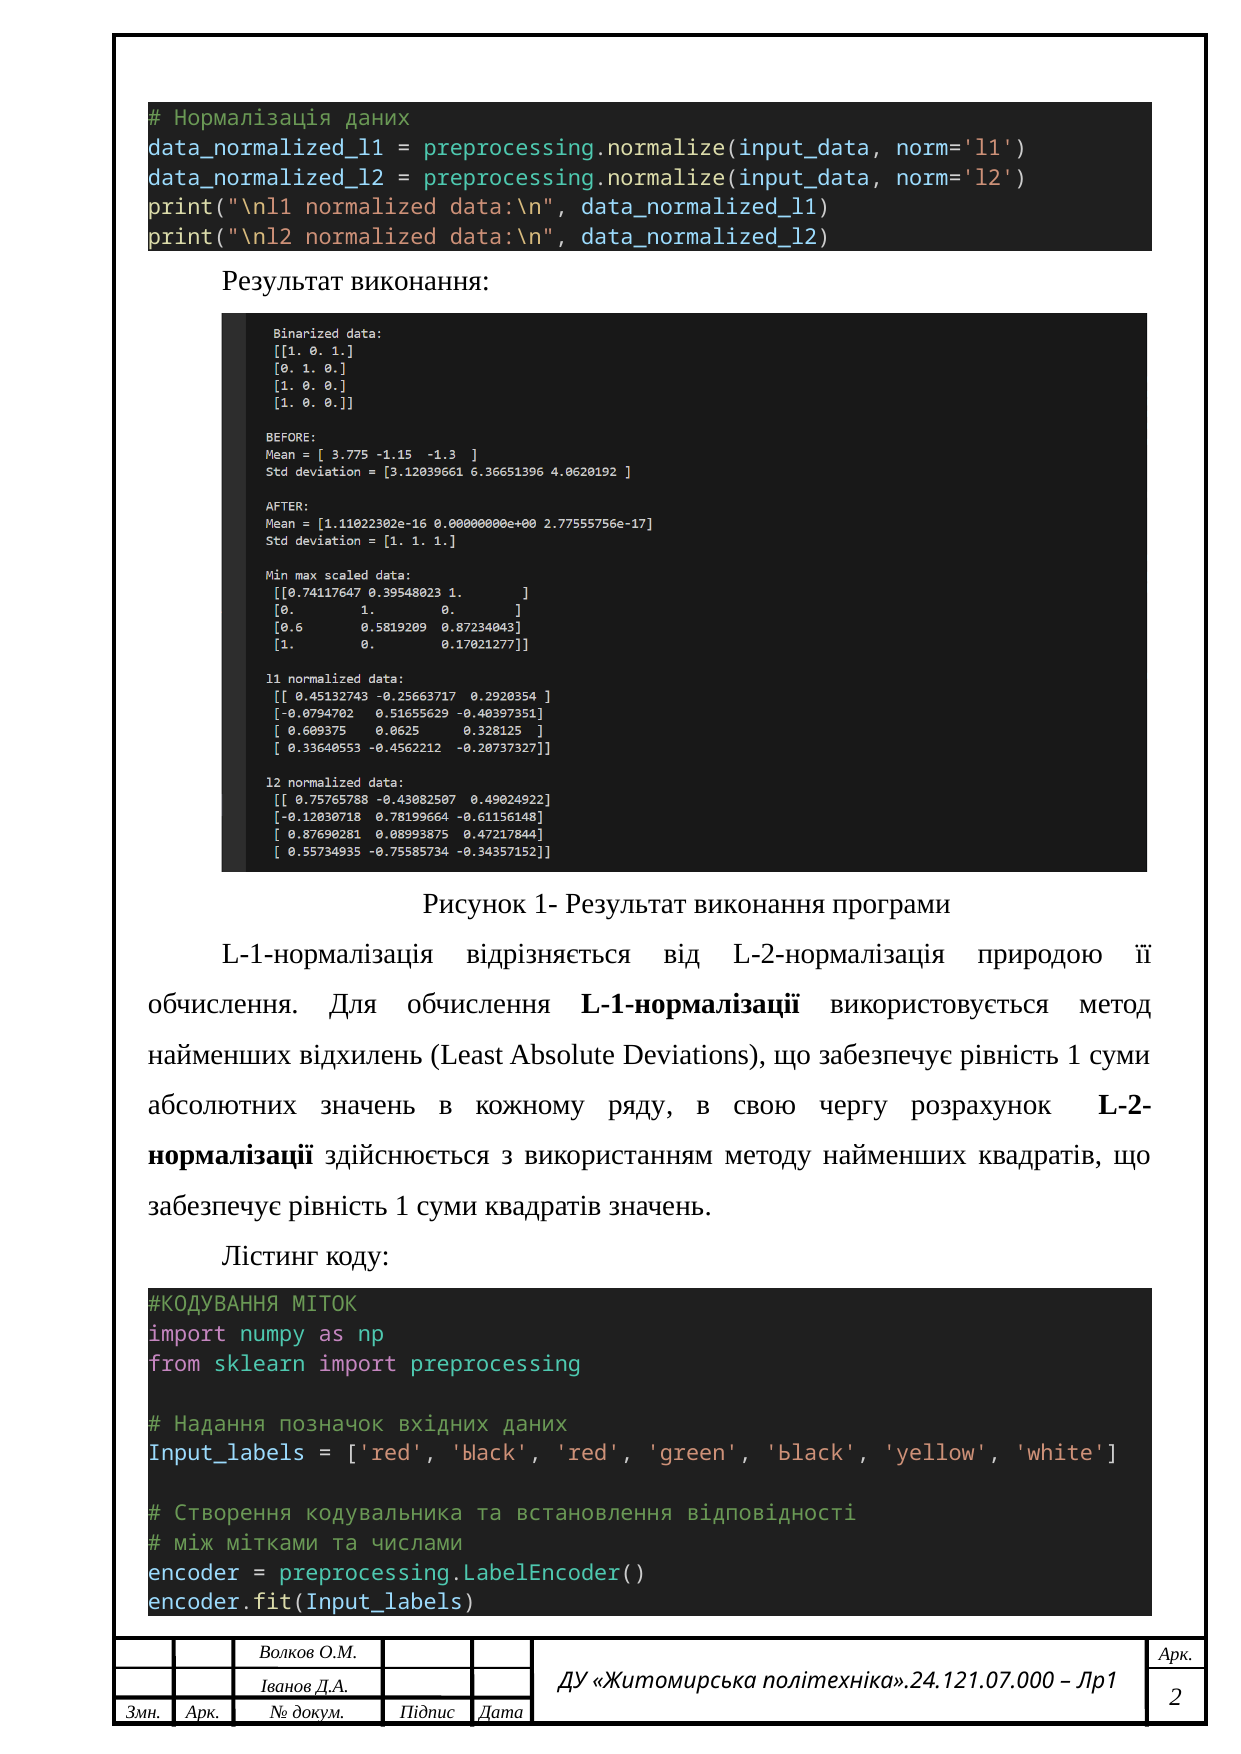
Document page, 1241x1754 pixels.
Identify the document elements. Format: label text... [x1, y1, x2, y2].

text data_normalized_l1 = preprocessing.normalize(input_data, norm='l1') [148, 132, 1152, 161]
picture [221, 313, 1148, 872]
text encoder.fit(Input_labels) [148, 1586, 1152, 1616]
text import numpy as np [148, 1318, 1152, 1348]
text print("\nl2 normalized data:\n", data_normalized_l2) [148, 221, 1152, 251]
text encoder = preprocessing.LabelEncoder() [148, 1557, 1152, 1586]
text Лістинг коду: [148, 1238, 1152, 1272]
text print("\nl1 normalized data:\n", data_normalized_l1) [148, 191, 1152, 221]
text from sklearn import preprocessing [148, 1348, 1152, 1378]
text # Нормалізація даних [148, 102, 1152, 132]
text L-1-нормалізація відрізняється від L-2-нормалізація природою її обчислення. Для обчислення L-1-нормалізації використовується метод найменших відхилень (Least Absolute Deviations), що забезпечує рівність 1 суми абсолютних значень в кожному ряду, в свою чергу розрахунок L-2-нормалізації здійснюється з використанням методу найменших квадратів, що забезпечує рівність 1 суми квадратів значень. [148, 936, 1152, 1221]
text # Надання позначок вхідних даних [148, 1408, 1152, 1437]
text data_normalized_l2 = preprocessing.normalize(input_data, norm='l2') [148, 161, 1152, 191]
text #КОДУВАННЯ МІТОК [148, 1288, 1152, 1318]
text Рисунок 1- Результат виконання програми [148, 886, 1152, 919]
text Input_labels = ['red', 'Ыасk', 'red', 'green', 'Ьlack', 'yellow', 'white'] [148, 1437, 1152, 1467]
text Результат виконання: [148, 263, 1152, 297]
text # між мітками та числами [148, 1527, 1152, 1557]
text # Створення кодувальника та встановлення відповідності [148, 1497, 1152, 1527]
